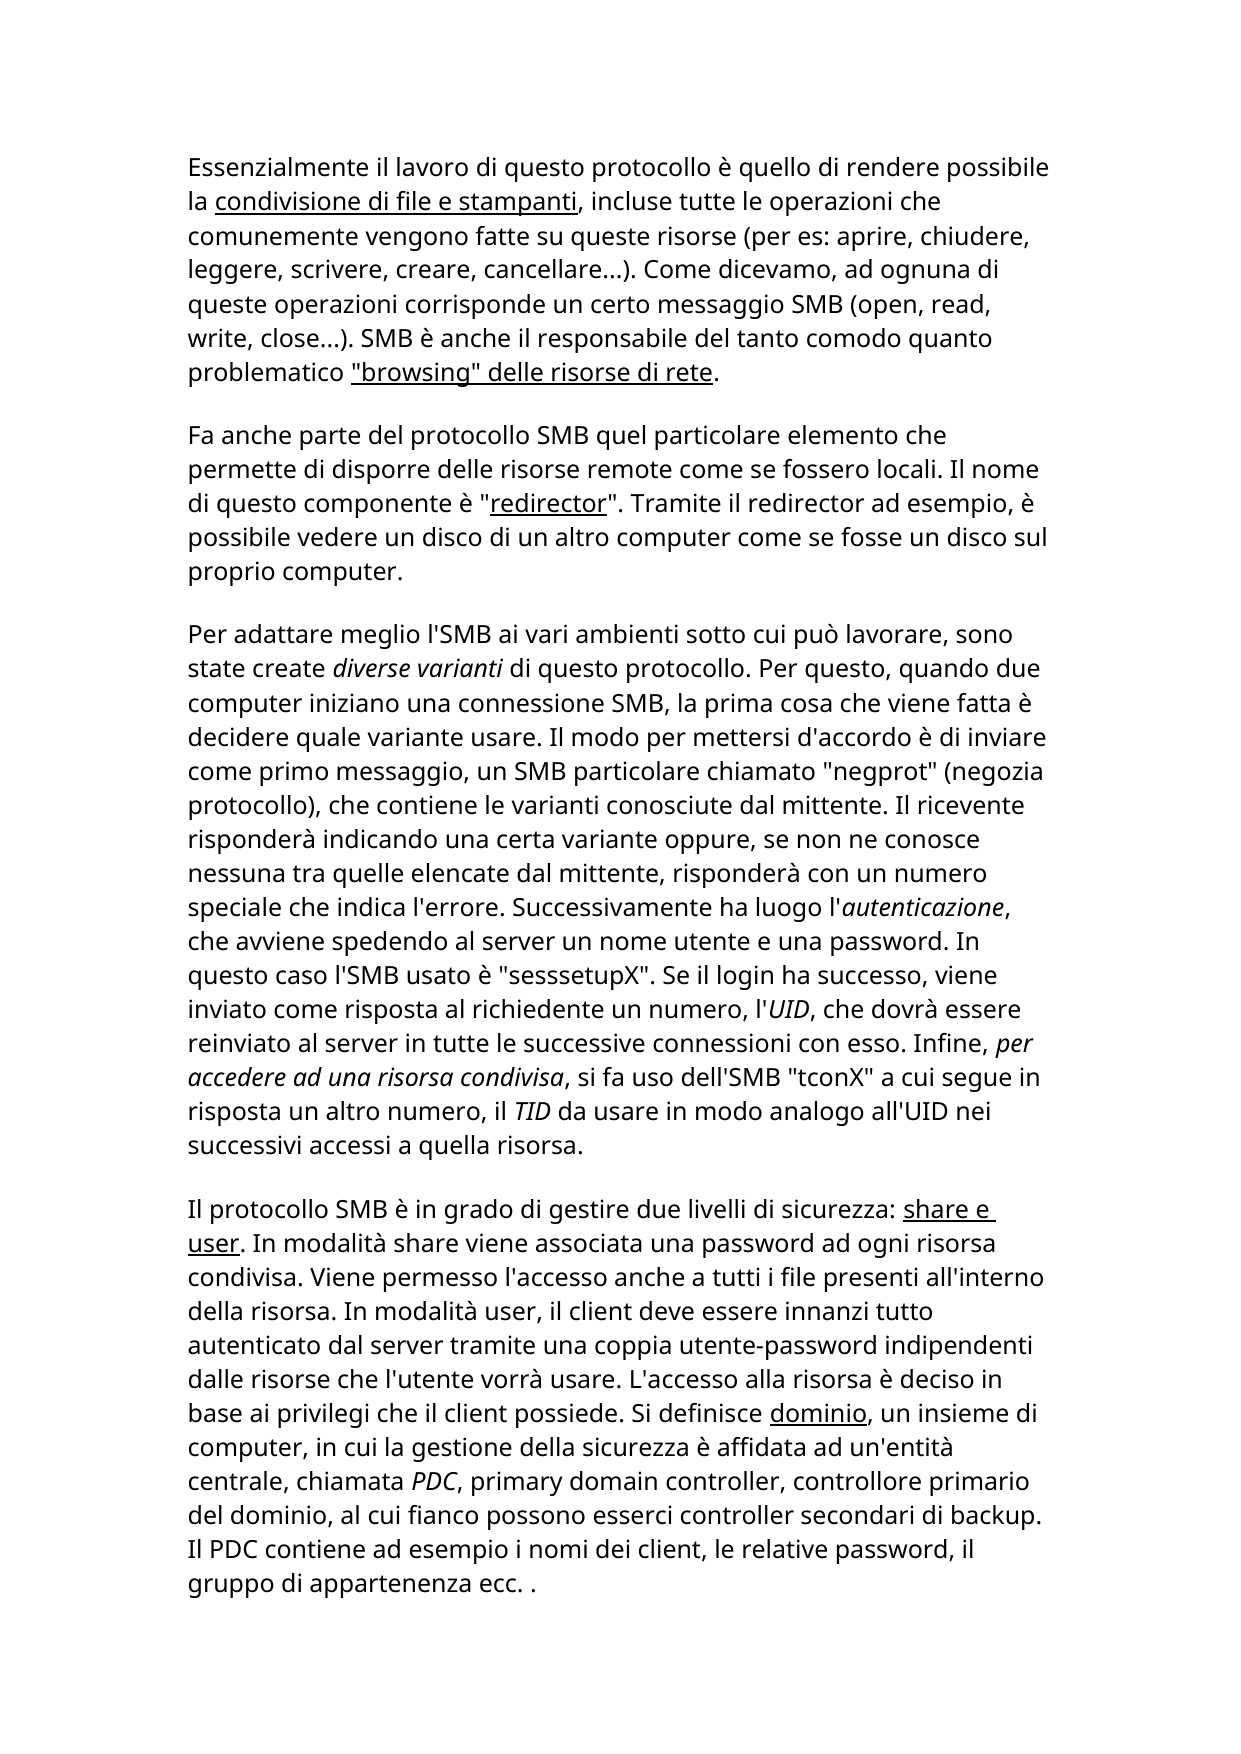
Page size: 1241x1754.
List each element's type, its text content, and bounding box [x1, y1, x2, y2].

text Fa anche parte del protocollo SMB quel particolare elemento che permette di disporre delle risorse remote come se fossero locali. Il nome di questo componente è "redirector". Tramite il redirector ad esempio, è possibile vedere un disco di un altro computer come se fosse un disco sul proprio computer. [187, 418, 1053, 588]
text Il protocollo SMB è in grado di gestire due livelli di sicurezza: share e user. In modalità share viene associata una password ad ogni risorsa condivisa. Viene permesso l'accesso anche a tutti i file presenti all'interno della risorsa. In modalità user, il client deve essere innanzi tutto autenticato dal server tramite una coppia utente-password indipendenti dalle risorse che l'utente vorrà usare. L'accesso alla risorsa è deciso in base ai privilegi che il client possiede. Si definisce dominio, un insieme di computer, in cui la gestione della sicurezza è affidata ad un'entità centrale, chiamata PDC, primary domain controller, controllore primario del dominio, al cui fianco possono esserci controller secondari di backup. Il PDC contiene ad esempio i nomi dei client, le relative password, il gruppo di appartenenza ecc. . [187, 1191, 1053, 1600]
text Essenzialmente il lavoro di questo protocollo è quello di rendere possibile la condivisione di file e stampanti, incluse tutte le operazioni che comunemente vengono fatte su queste risorse (per es: aprire, chiudere, leggere, scrivere, creare, cancellare...). Come dicevamo, ad ognuna di queste operazioni corrisponde un certo messaggio SMB (open, read, write, close...). SMB è anche il responsabile del tanto comodo quanto problematico "browsing" delle risorse di rete. [187, 150, 1053, 388]
text Per adattare meglio l'SMB ai vari ambienti sotto cui può lavorare, sono state create diverse varianti di questo protocollo. Per questo, quando due computer iniziano una connessione SMB, la prima cosa che viene fatta è decidere quale variante usare. Il modo per mettersi d'accordo è di inviare come primo messaggio, un SMB particolare chiamato "negprot" (negozia protocollo), che contiene le varianti conosciute dal mittente. Il ricevente risponderà indicando una certa variante oppure, se non ne conosce nessuna tra quelle elencate dal mittente, risponderà con un numero speciale che indica l'errore. Successivamente ha luogo l'autenticazione, che avviene spedendo al server un nome utente e una password. In questo caso l'SMB usato è "sesssetupX". Se il login ha successo, viene inviato come risposta al richiedente un numero, l'UID, che dovrà essere reinviato al server in tutte le successive connessioni con esso. Infine, per accedere ad una risorsa condivisa, si fa uso dell'SMB "tconX" a cui segue in risposta un altro numero, il TID da usare in modo analogo all'UID nei successivi accessi a quella risorsa. [187, 617, 1053, 1162]
